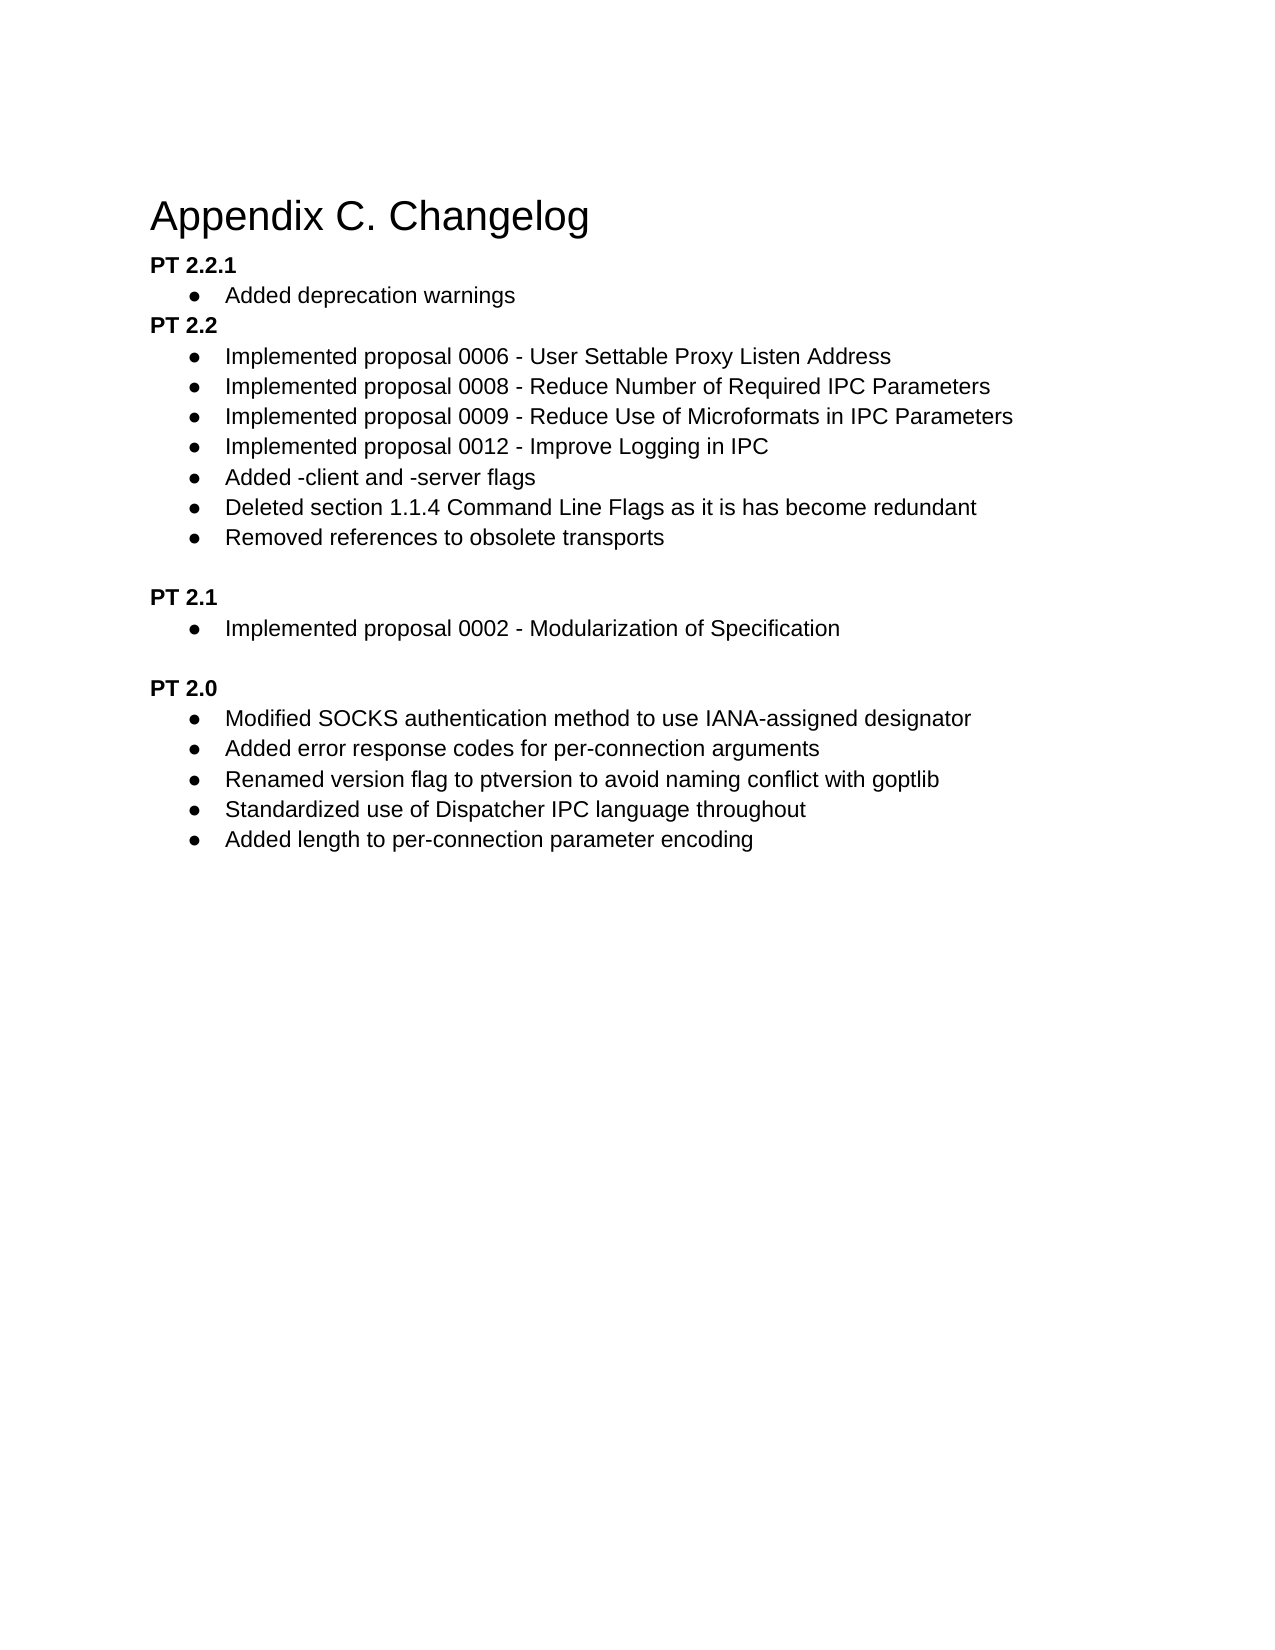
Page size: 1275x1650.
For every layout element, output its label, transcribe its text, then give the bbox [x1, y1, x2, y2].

list Added deprecation warnings [187, 282, 1125, 309]
list Implemented proposal 0006 - User Settable Proxy Listen Address [187, 343, 1125, 369]
list Implemented proposal 0012 - Improve Logging in IPC [187, 433, 1125, 460]
list Added -client and -server flags [187, 463, 1125, 490]
text PT 2.0 [150, 675, 1125, 701]
list Implemented proposal 0009 - Reduce Use of Microformats in IPC Parameters [187, 403, 1125, 429]
list Deleted section 1.1.4 Command Line Flags as it is has become redundant [187, 494, 1125, 520]
text PT 2.2.1 [150, 252, 1125, 278]
list Added length to per-connection parameter encoding [187, 826, 1125, 852]
list Renamed version flag to ptversion to avoid naming conflict with goptlib [187, 766, 1125, 792]
text PT 2.2 [150, 312, 1125, 339]
list Implemented proposal 0002 - Modularization of Specification [187, 614, 1125, 641]
subtitle Appendix C. Changelog [150, 192, 1125, 239]
list Removed references to obsolete transports [187, 524, 1125, 550]
text PT 2.1 [150, 584, 1125, 611]
list Modified SOCKS authentication method to use IANA-assigned designator [187, 705, 1125, 732]
list Implemented proposal 0008 - Reduce Number of Required IPC Parameters [187, 373, 1125, 399]
list Standardized use of Dispatcher IPC language throughout [187, 796, 1125, 822]
list Added error response codes for per-connection arguments [187, 735, 1125, 762]
